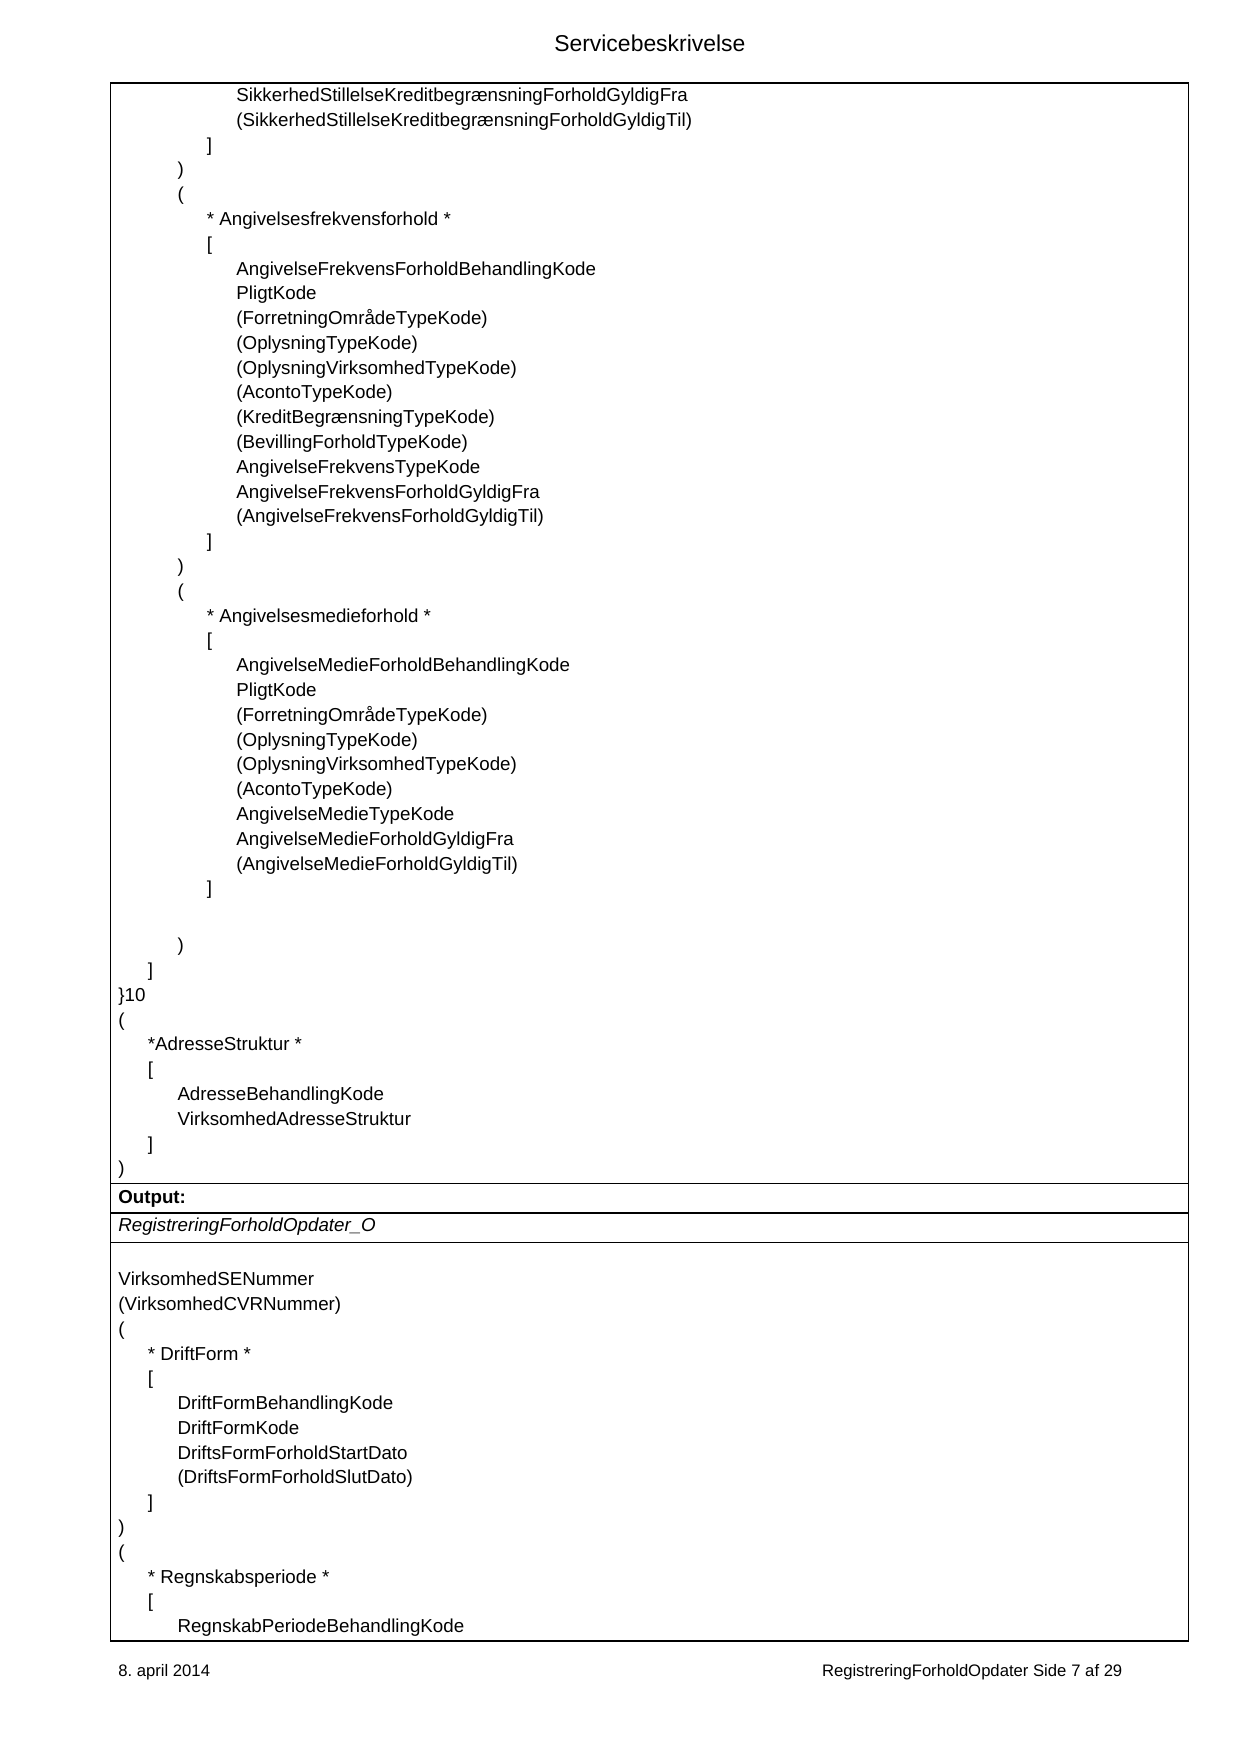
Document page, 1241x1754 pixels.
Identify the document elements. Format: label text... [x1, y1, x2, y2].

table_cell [111, 84, 1188, 1183]
table_cell RegistreringForholdOpdater_O [111, 1214, 1188, 1242]
table_cell Output: [111, 1184, 1188, 1212]
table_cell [111, 1243, 1188, 1640]
